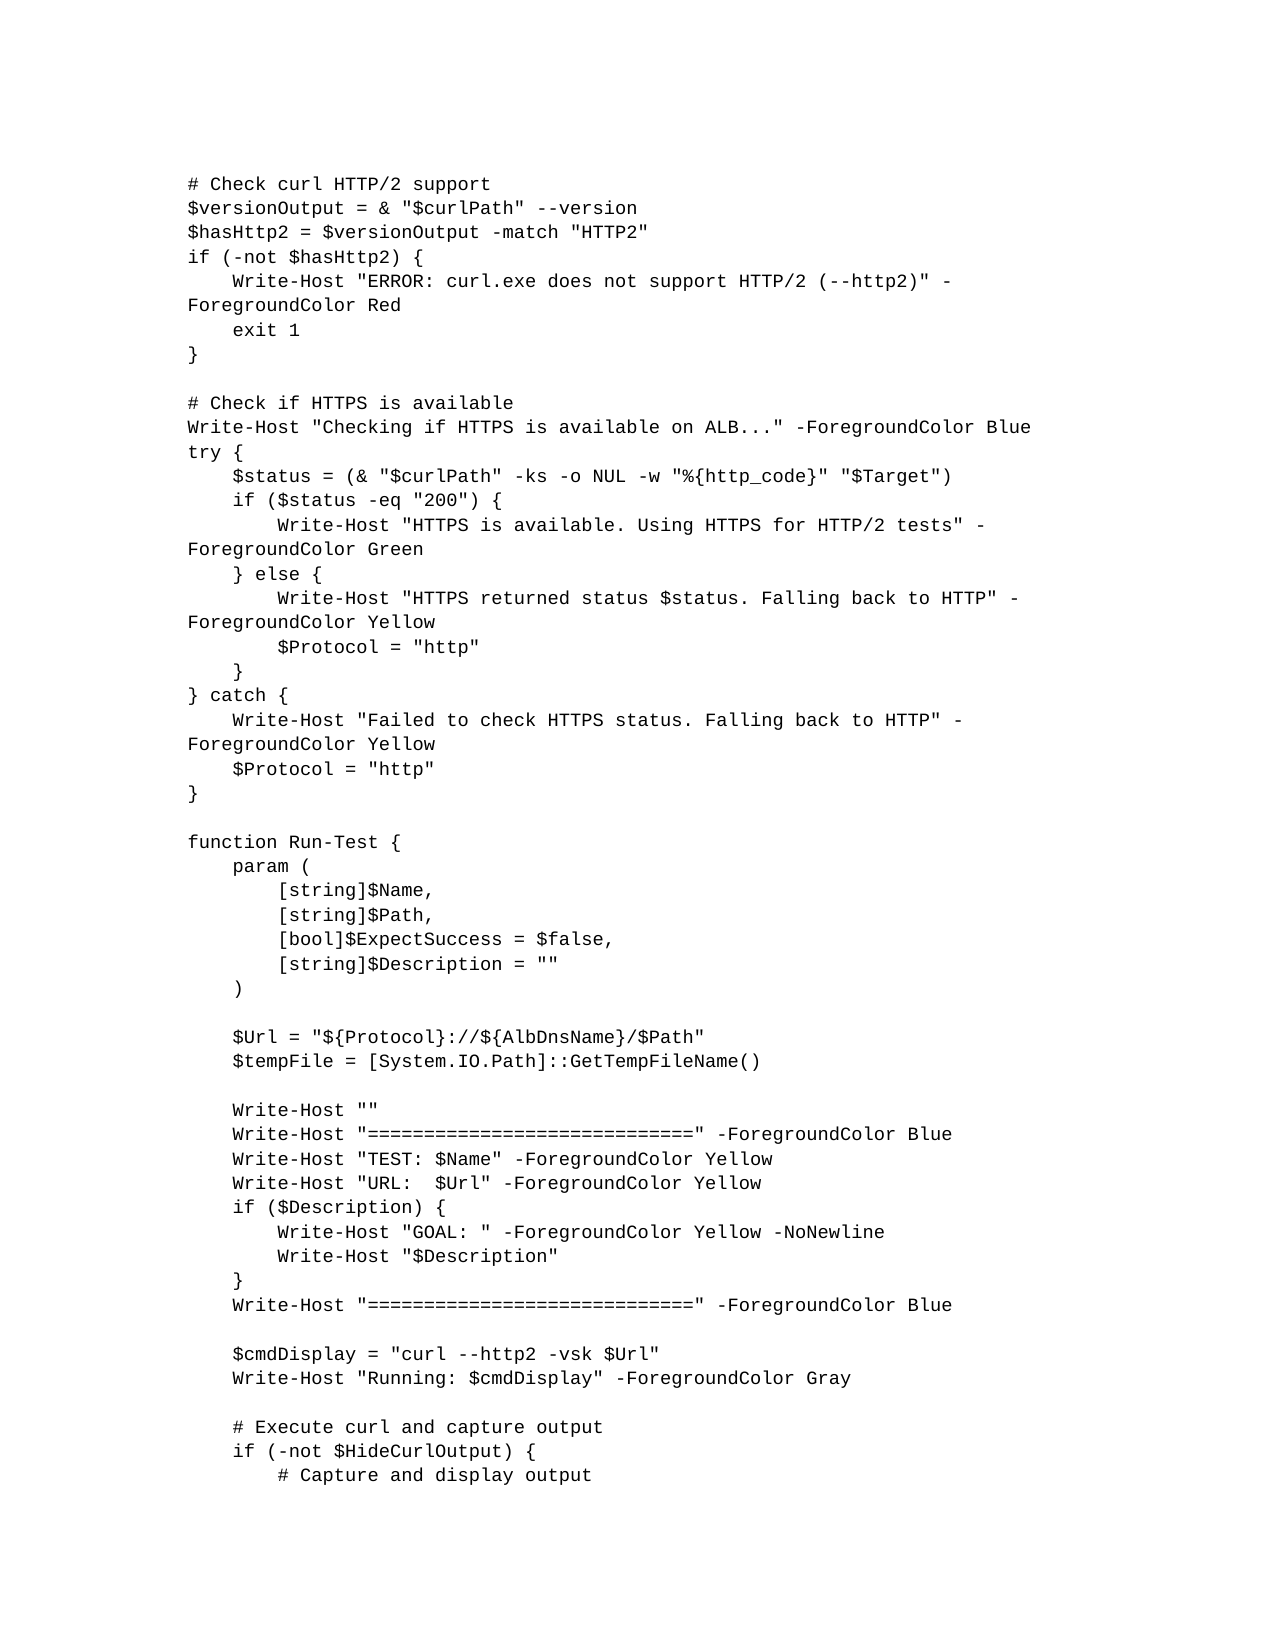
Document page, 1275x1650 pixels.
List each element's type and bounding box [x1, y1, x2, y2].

text [187, 150, 1087, 1487]
